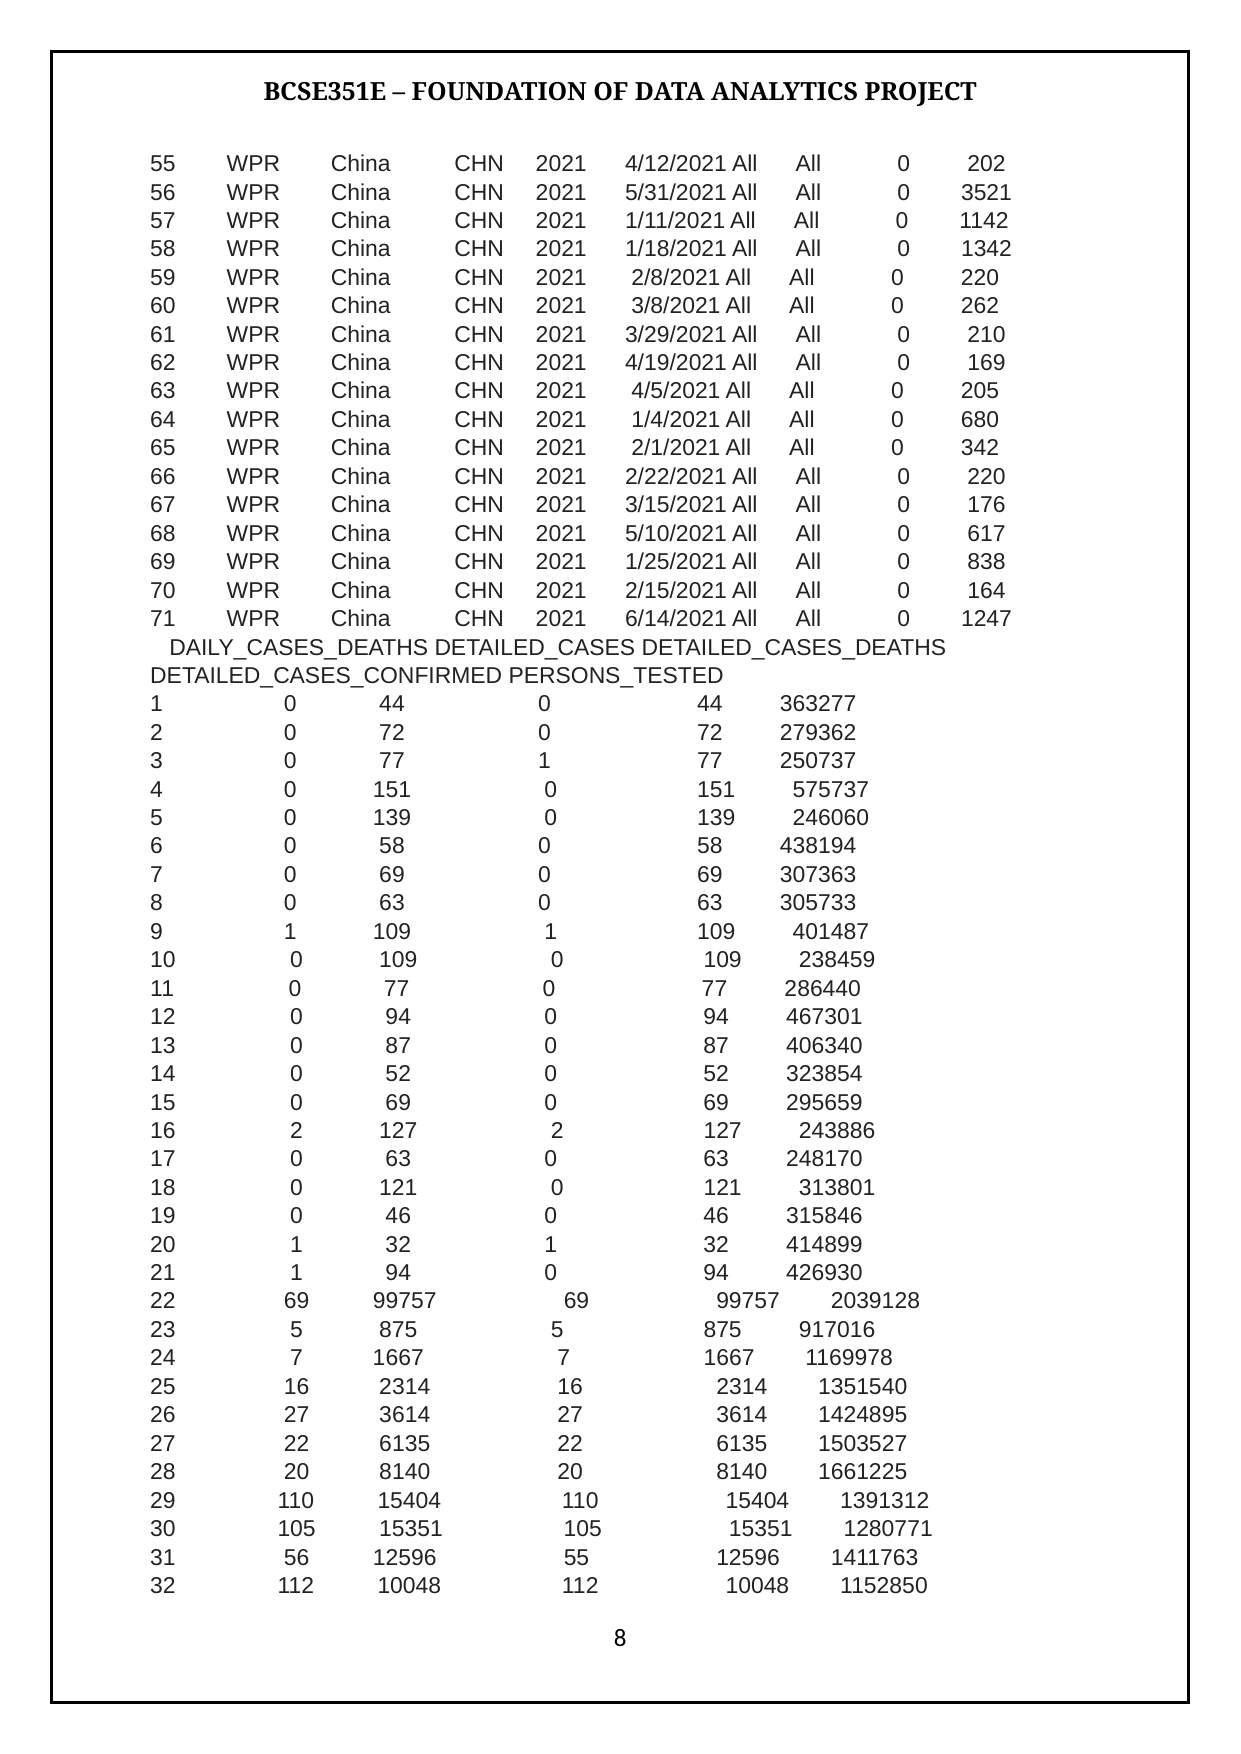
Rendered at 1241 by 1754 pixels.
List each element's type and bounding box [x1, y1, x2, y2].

text [150, 150, 1090, 1598]
